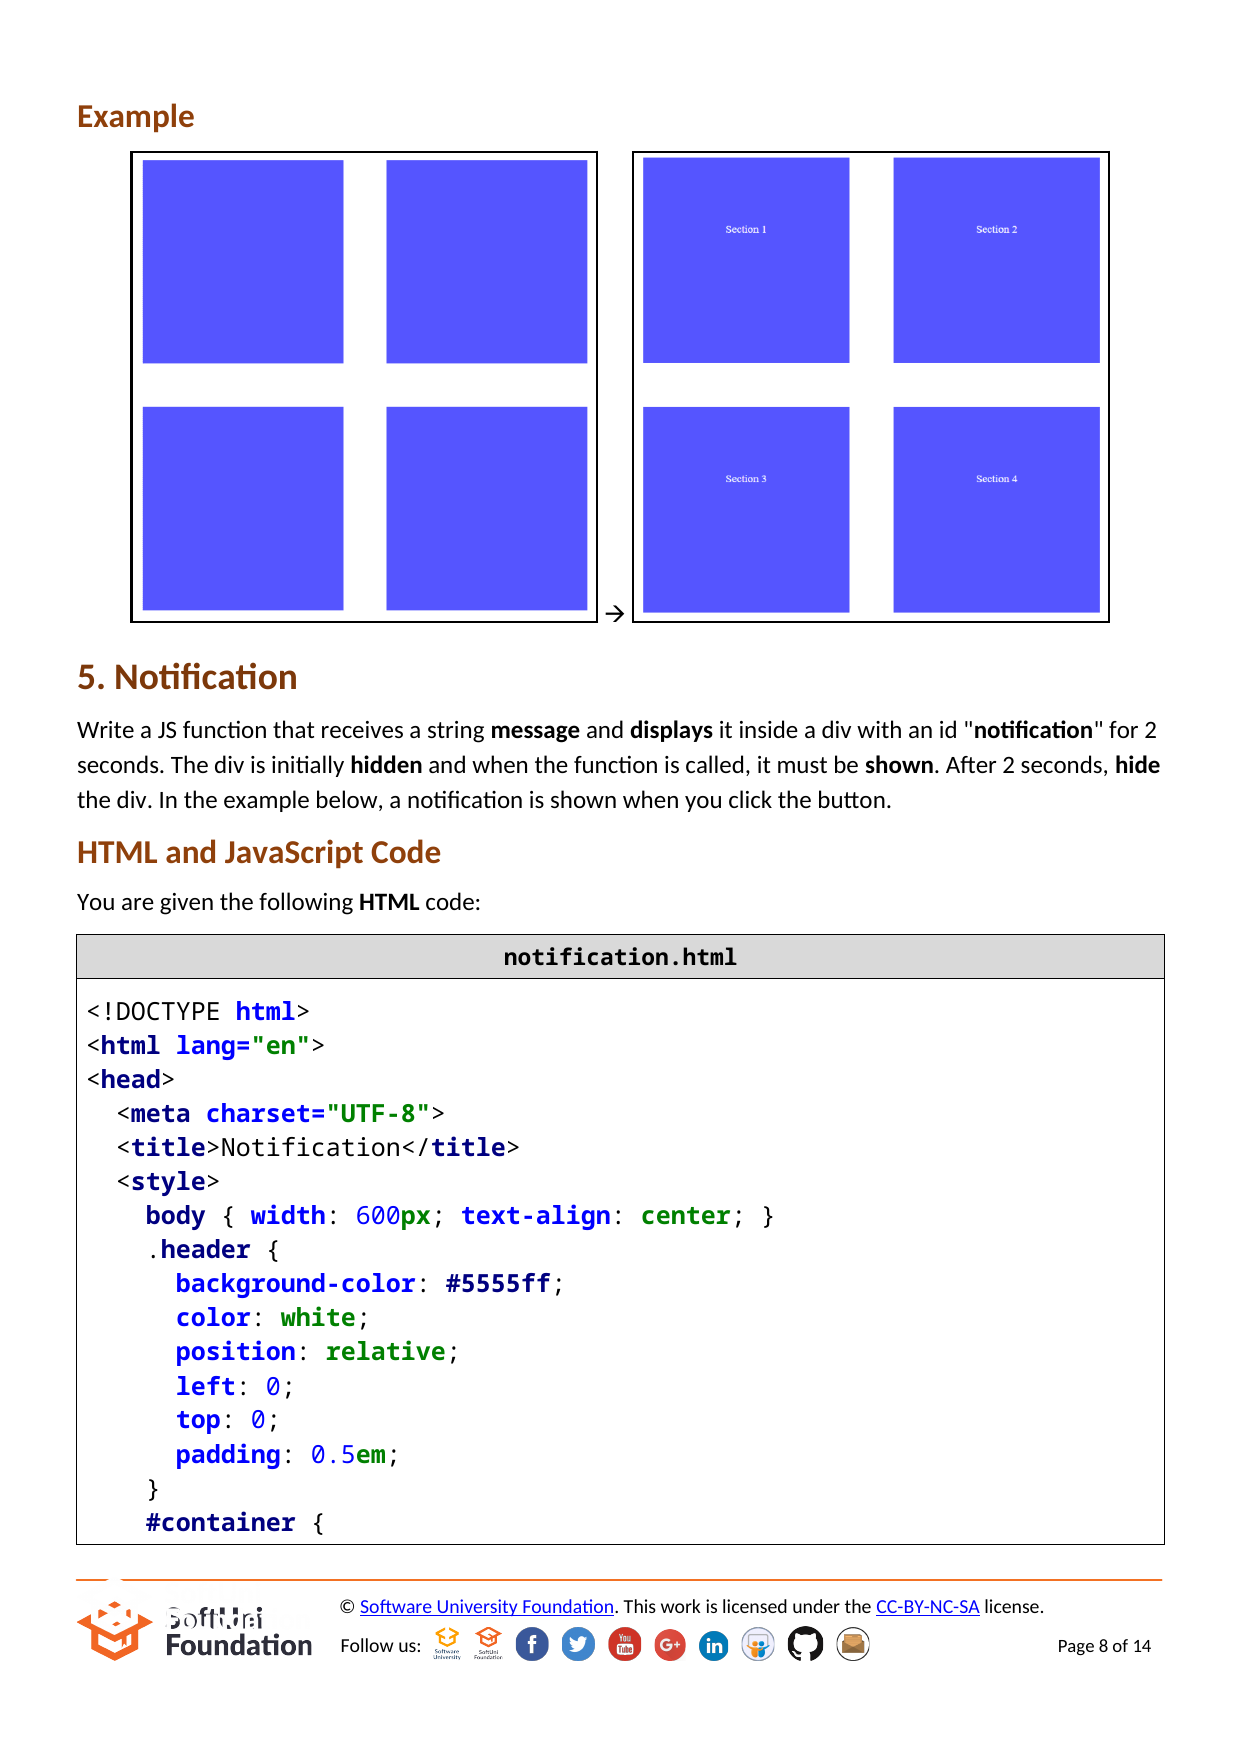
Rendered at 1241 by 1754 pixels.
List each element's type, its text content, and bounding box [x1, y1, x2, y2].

picture [836, 1627, 870, 1661]
picture [720, 1631, 729, 1640]
list Notification [77, 653, 1163, 699]
text You are given the following HTML code: [77, 886, 1163, 917]
picture [474, 1627, 503, 1661]
picture [654, 1629, 686, 1661]
table_header notification.html [77, 935, 1164, 978]
text Write a JS function that receives a string message and displays it inside a div with an id "notification" for 2 seconds. The div is initially hidden and when the function is called, it must be shown. After 2 seconds, hide the div. In the example below, a notification is shown when you click the button. [77, 714, 1163, 814]
picture [433, 1627, 461, 1661]
picture [562, 1627, 595, 1661]
picture [608, 1627, 642, 1661]
text Example [77, 95, 1163, 136]
picture [720, 1652, 729, 1661]
picture [76, 1577, 312, 1661]
picture [787, 1626, 824, 1661]
picture [741, 1627, 775, 1661]
picture [699, 1631, 708, 1640]
picture [713, 1643, 722, 1652]
text HTML and JavaScript Code [77, 831, 1163, 872]
picture [634, 153, 1108, 621]
picture [699, 1652, 708, 1661]
picture [515, 1627, 549, 1661]
picture [133, 153, 596, 621]
